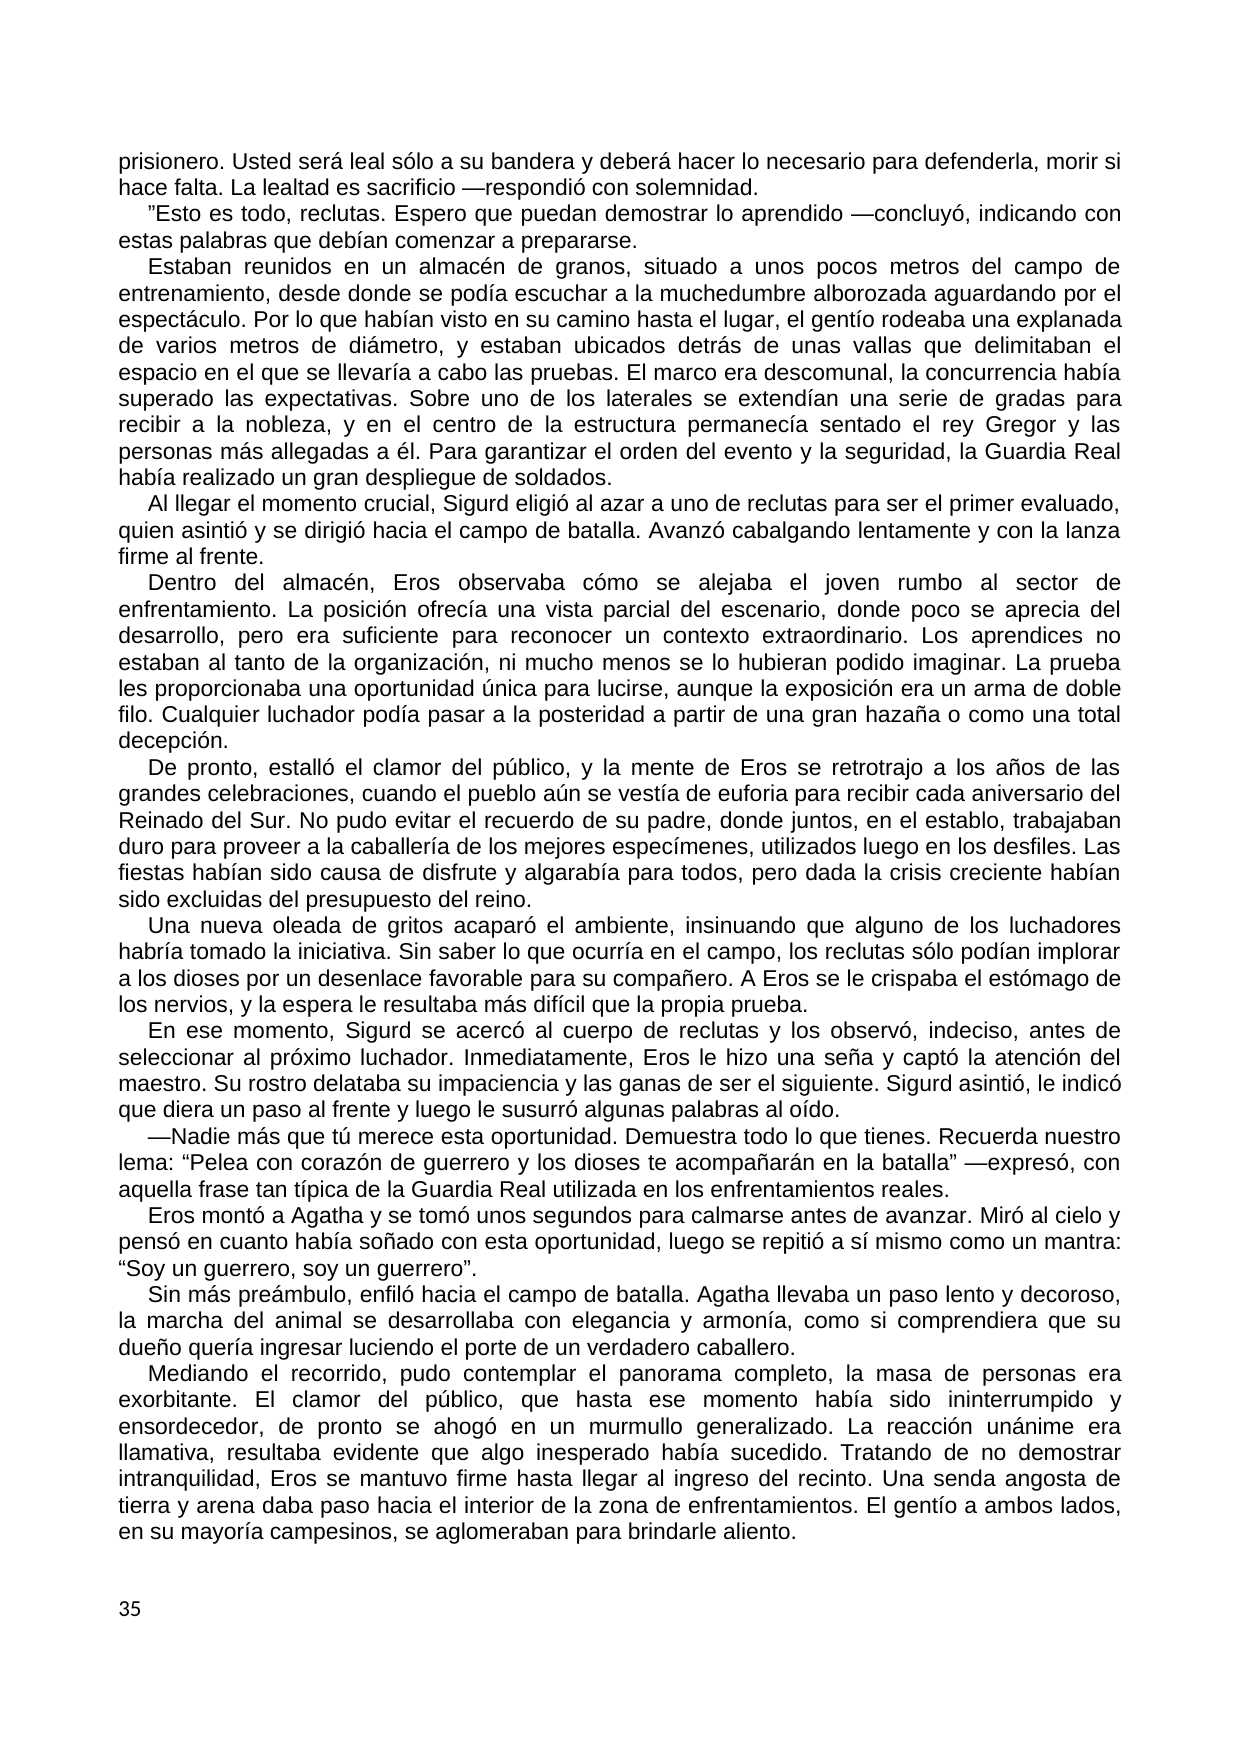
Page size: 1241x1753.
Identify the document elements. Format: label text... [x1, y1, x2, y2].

text Una nueva oleada de gritos acaparó el ambiente, insinuando que alguno de los luchadores habría tomado la iniciativa. Sin saber lo que ocurría en el campo, los reclutas sólo podían implorar a los dioses por un desenlace favorable para su compañero. A Eros se le crispaba el estómago de los nervios, y la espera le resultaba más difícil que la propia prueba. [118, 912, 1122, 1017]
text Al llegar el momento crucial, Sigurd eligió al azar a uno de reclutas para ser el primer evaluado, quien asintió y se dirigió hacia el campo de batalla. Avanzó cabalgando lentamente y con la lanza firme al frente. [118, 490, 1122, 569]
text Dentro del almacén, Eros observaba cómo se alejaba el joven rumbo al sector de enfrentamiento. La posición ofrecía una vista parcial del escenario, donde poco se aprecia del desarrollo, pero era suficiente para reconocer un contexto extraordinario. Los aprendices no estaban al tanto de la organización, ni mucho menos se lo hubieran podido imaginar. La prueba les proporcionaba una oportunidad única para lucirse, aunque la exposición era un arma de doble filo. Cualquier luchador podía pasar a la posteridad a partir de una gran hazaña o como una total decepción. [118, 569, 1122, 754]
text ”Esto es todo, reclutas. Espero que puedan demostrar lo aprendido —concluyó, indicando con estas palabras que debían comenzar a prepararse. [118, 200, 1122, 253]
text Sin más preámbulo, enfiló hacia el campo de batalla. Agatha llevaba un paso lento y decoroso, la marcha del animal se desarrollaba con elegancia y armonía, como si comprendiera que su dueño quería ingresar luciendo el porte de un verdadero caballero. [118, 1281, 1122, 1360]
text En ese momento, Sigurd se acercó al cuerpo de reclutas y los observó, indeciso, antes de seleccionar al próximo luchador. Inmediatamente, Eros le hizo una seña y captó la atención del maestro. Su rostro delataba su impaciencia y las ganas de ser el siguiente. Sigurd asintió, le indicó que diera un paso al frente y luego le susurró algunas palabras al oído. [118, 1017, 1122, 1123]
text Estaban reunidos en un almacén de granos, situado a unos pocos metros del campo de entrenamiento, desde donde se podía escuchar a la muchedumbre alborozada aguardando por el espectáculo. Por lo que habían visto en su camino hasta el lugar, el gentío rodeaba una explanada de varios metros de diámetro, y estaban ubicados detrás de unas vallas que delimitaban el espacio en el que se llevaría a cabo las pruebas. El marco era descomunal, la concurrencia había superado las expectativas. Sobre uno de los laterales se extendían una serie de gradas para recibir a la nobleza, y en el centro de la estructura permanecía sentado el rey Gregor y las personas más allegadas a él. Para garantizar el orden del evento y la seguridad, la Guardia Real había realizado un gran despliegue de soldados. [118, 253, 1122, 490]
text De pronto, estalló el clamor del público, y la mente de Eros se retrotrajo a los años de las grandes celebraciones, cuando el pueblo aún se vestía de euforia para recibir cada aniversario del Reinado del Sur. No pudo evitar el recuerdo de su padre, donde juntos, en el establo, trabajaban duro para proveer a la caballería de los mejores especímenes, utilizados luego en los desfiles. Las fiestas habían sido causa de disfrute y algarabía para todos, pero dada la crisis creciente habían sido excluidas del presupuesto del reino. [118, 754, 1122, 912]
text Eros montó a Agatha y se tomó unos segundos para calmarse antes de avanzar. Miró al cielo y pensó en cuanto había soñado con esta oportunidad, luego se repitió a sí mismo como un mantra: “Soy un guerrero, soy un guerrero”. [118, 1202, 1122, 1281]
text Mediando el recorrido, pudo contemplar el panorama completo, la masa de personas era exorbitante. El clamor del público, que hasta ese momento había sido ininterrumpido y ensordecedor, de pronto se ahogó en un murmullo generalizado. La reacción unánime era llamativa, resultaba evidente que algo inesperado había sucedido. Tratando de no demostrar intranquilidad, Eros se mantuvo firme hasta llegar al ingreso del recinto. Una senda angosta de tierra y arena daba paso hacia el interior de la zona de enfrentamientos. El gentío a ambos lados, en su mayoría campesinos, se aglomeraban para brindarle aliento. [118, 1360, 1122, 1544]
text —Nadie más que tú merece esta oportunidad. Demuestra todo lo que tienes. Recuerda nuestro lema: “Pelea con corazón de guerrero y los dioses te acompañarán en la batalla” —expresó, con aquella frase tan típica de la Guardia Real utilizada en los enfrentamientos reales. [118, 1123, 1122, 1202]
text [118, 148, 1122, 200]
